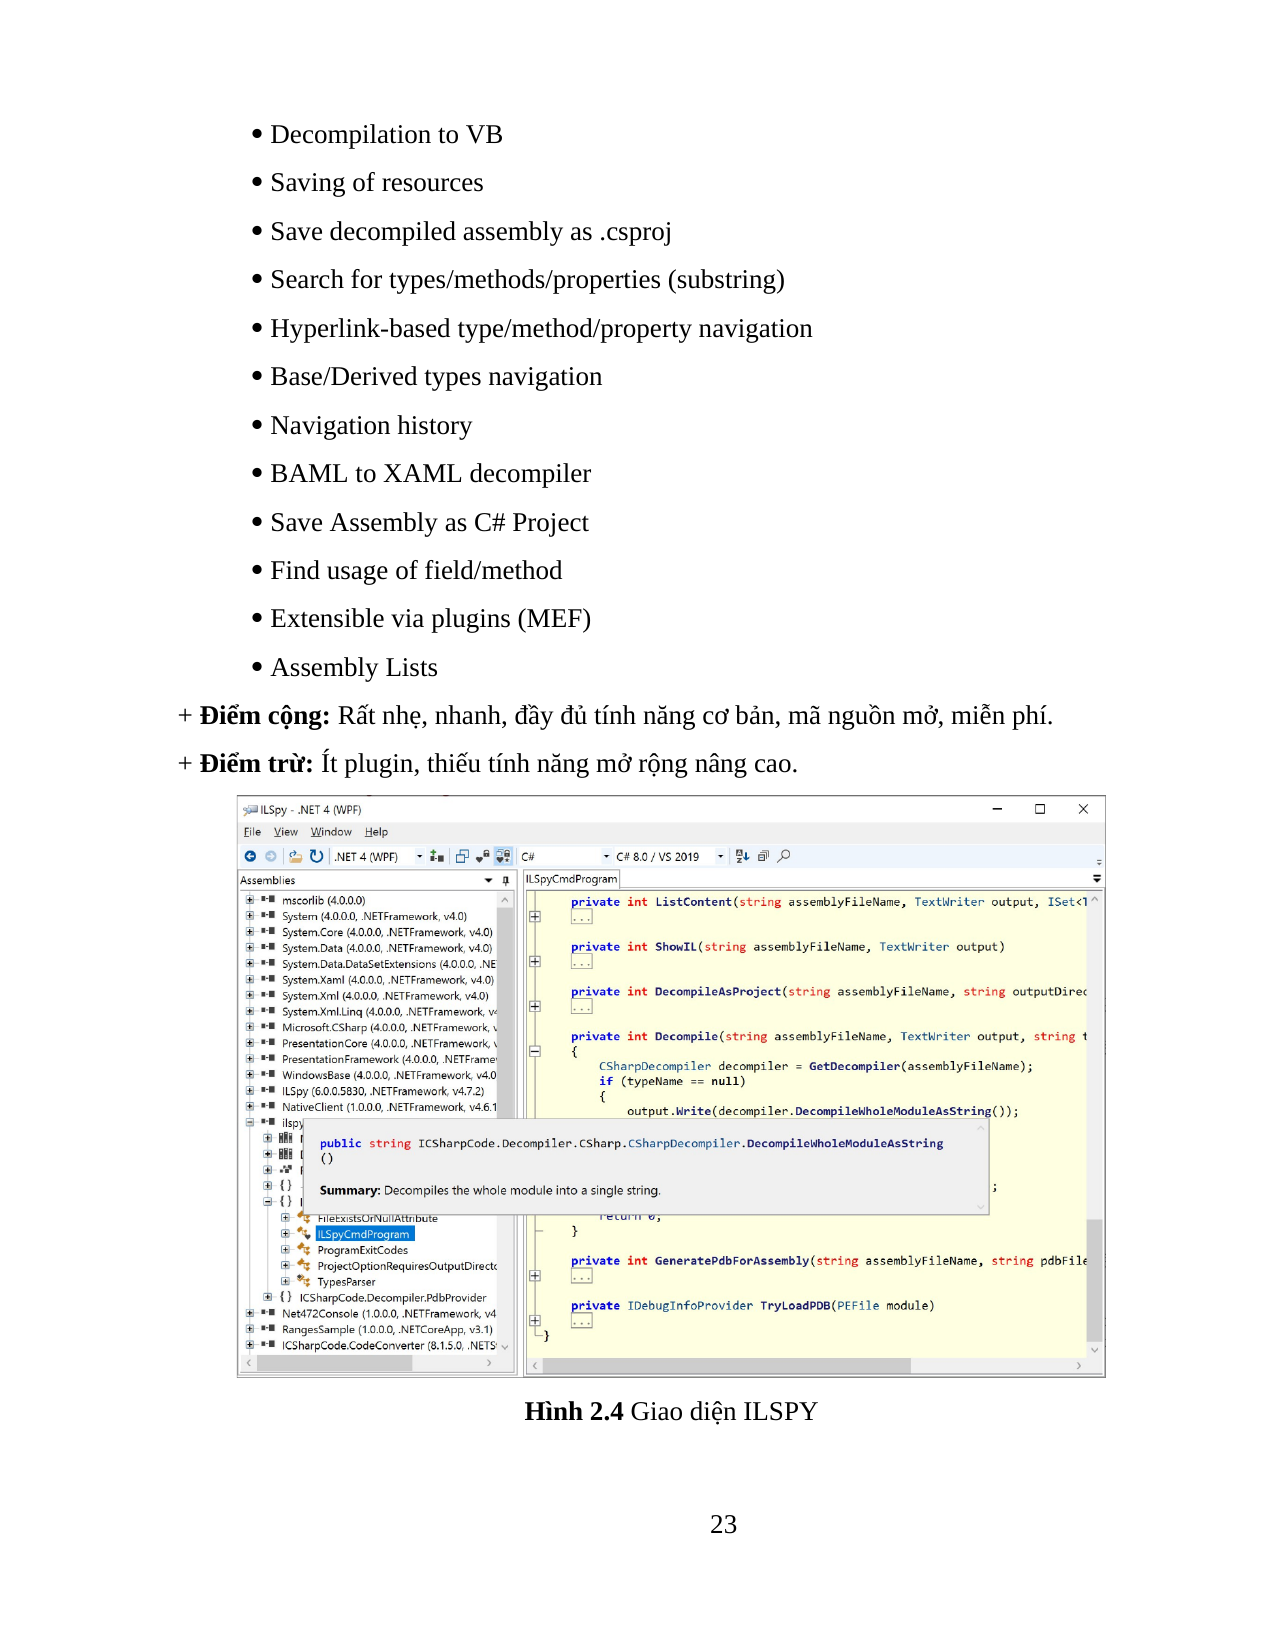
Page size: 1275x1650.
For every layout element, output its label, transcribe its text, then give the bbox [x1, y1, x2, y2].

text Find usage of field/method [252, 554, 1165, 585]
text Navigation history [252, 409, 1165, 440]
text BAML to XAML decompiler [252, 457, 1165, 488]
text + Điểm cộng: Rất nhẹ, nhanh, đầy đủ tính năng cơ bản, mã nguồn mở, miễn phí. [177, 699, 1165, 731]
text Decompilation to VB [252, 118, 1165, 149]
text + Điểm trừ: Ít plugin, thiếu tính năng mở rộng nâng cao. [177, 748, 1165, 779]
text Search for types/methods/properties (substring) [252, 263, 1165, 295]
text Base/Derived types navigation [252, 360, 1165, 392]
picture [236, 795, 1106, 1378]
text Save Assembly as C# Project [252, 506, 1165, 537]
text Saving of resources [252, 167, 1165, 198]
text Extensible via plugins (MEF) [252, 602, 1165, 634]
text Assembly Lists [252, 651, 1165, 682]
text Save decompiled assembly as .csproj [252, 215, 1165, 246]
text Hyperlink-based type/method/property navigation [252, 312, 1165, 343]
text Hình 2.4 Giao diện ILSPY [177, 1395, 1165, 1426]
